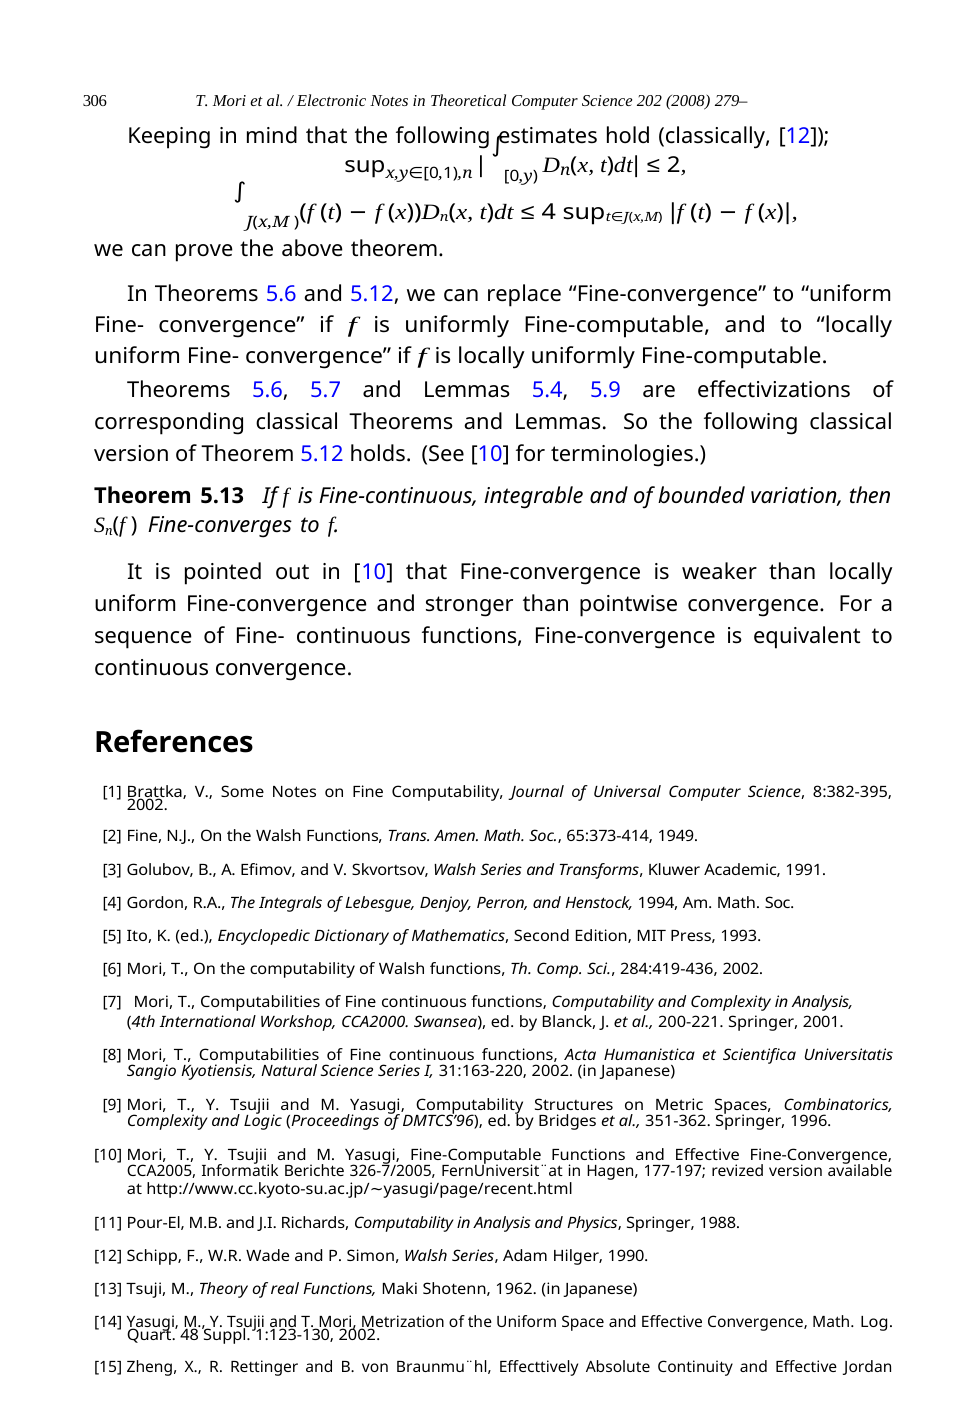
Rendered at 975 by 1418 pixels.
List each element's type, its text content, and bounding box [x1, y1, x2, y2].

text (4th International Workshop, CCA2000. Swansea), ed. by Blanck, J. et al., 200-221. Springer, 2001. [127, 1011, 942, 1031]
list Brattka, V., Some Notes on Fine Computability, Journal of Universal Computer Science, 8:382-395, 2002. [102, 786, 893, 815]
text Theorem 5.13 If f is Fine-continuous, integrable and of bounded variation, then [94, 479, 942, 509]
subtitle References [94, 722, 942, 761]
list Mori, T., On the computability of Walsh functions, Th. Comp. Sci., 284:419-436, 2002. [102, 958, 942, 979]
text Keeping in mind that the following estimates hold (classically, [12]); [127, 127, 942, 148]
list Fine, N.J., On the Walsh Functions, Trans. Amen. Math. Soc., 65:373-414, 1949. [102, 825, 942, 846]
text we can prove the above theorem. [94, 232, 942, 262]
list Gordon, R.A., The Integrals of Lebesgue, Denjoy, Perron, and Henstock, 1994, Am. Math. Soc. [102, 892, 942, 913]
list Ito, K. (ed.), Encyclopedic Dictionary of Mathematics, Second Edition, MIT Press, 1993. [102, 925, 942, 946]
list Mori, T., Y. Tsujii and M. Yasugi, Computability Structures on Metric Spaces, Combinatorics, Complexity and Logic (Proceedings of DMTCS’96), ed. by Bridges et al., 351-362. Springer, 1996. [102, 1097, 893, 1131]
list Golubov, B., A. Efimov, and V. Skvortsov, Walsh Series and Transforms, Kluwer Academic, 1991. [102, 858, 942, 880]
list Yasugi, M., Y. Tsujii and T. Mori, Metrization of the Uniform Space and Effective Convergence, Math. Log. Quart. 48 Suppl. 1:123-130, 2002. [94, 1316, 893, 1345]
list Mori, T., Computabilities of Fine continuous functions, Computability and Complexity in Analysis, [102, 991, 942, 1011]
list Mori, T., Y. Tsujii and M. Yasugi, Fine-Computable Functions and Effective Fine-Convergence, CCA2005, Informatik Berichte 326-7/2005, FernUniversit¨at in Hagen, 177-197; revized version available at http://www.cc.kyoto-su.ac.jp/∼yasugi/page/recent.html [94, 1147, 893, 1199]
text supx,y∈[0,1),n | ∫[0,y) Dn(x, t)dt| ≤ 2, [89, 150, 942, 178]
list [94, 1361, 893, 1376]
list Tsuji, M., Theory of real Functions, Maki Shotenn, 1962. (in Japanese) [94, 1278, 942, 1299]
text It is pointed out in [10] that Fine-convergence is weaker than locally uniform Fine-convergence and stronger than pointwise convergence. For a sequence of Fine- continuous functions, Fine-convergence is equivalent to continuous convergence. [94, 556, 893, 682]
text In Theorems 5.6 and 5.12, we can replace “Fine-convergence” to “uniform Fine- convergence” if f is uniformly Fine-computable, and to “locally uniform Fine- convergence” if f is locally uniformly Fine-computable. [94, 277, 893, 370]
list Mori, T., Computabilities of Fine continuous functions, Acta Humanistica et Scientifica Universitatis Sangio Kyotiensis, Natural Science Series I, 31:163-220, 2002. (in Japanese) [102, 1046, 893, 1081]
list Schipp, F., W.R. Wade and P. Simon, Walsh Series, Adam Hilger, 1990. [94, 1244, 942, 1266]
text Sn(f ) Fine-converges to f. [94, 509, 942, 538]
text Theorems 5.6, 5.7 and Lemmas 5.4, 5.9 are effectivizations of corresponding classical Theorems and Lemmas. So the following classical version of Theorem 5.12 holds. (See [10] for terminologies.) [94, 374, 893, 468]
text ∫J(x,M )(f (t) − f (x))Dn(x, t)dt ≤ 4 supt∈J(x,M) |f (t) − f (x)|, [89, 178, 942, 232]
list Pour-El, M.B. and J.I. Richards, Computability in Analysis and Physics, Springer, 1988. [94, 1211, 942, 1233]
